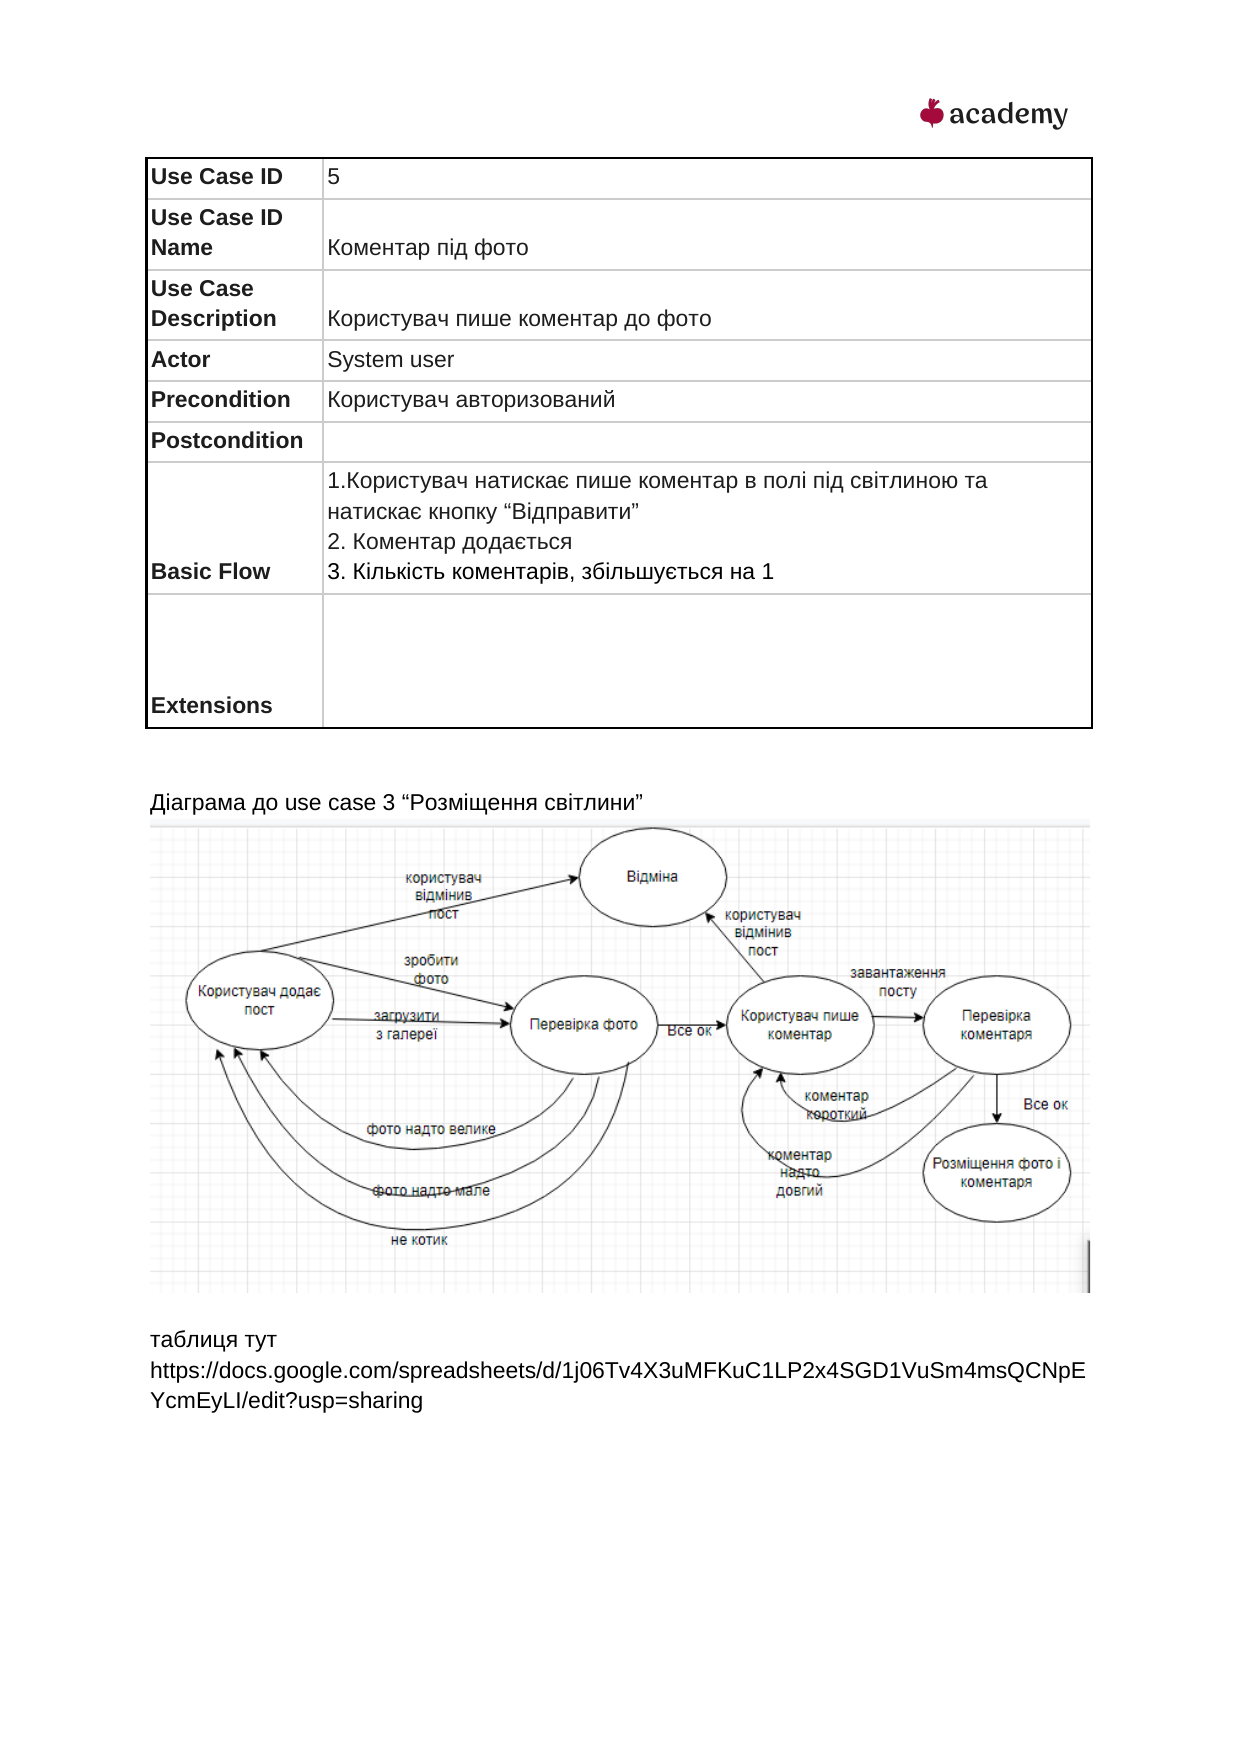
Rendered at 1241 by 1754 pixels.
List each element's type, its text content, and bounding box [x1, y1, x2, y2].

table_cell Коментар під фото [324, 200, 1091, 268]
table_cell Basic Flow [148, 463, 322, 592]
table_cell Extensions [148, 595, 322, 727]
table_header Use Case ID [148, 159, 322, 198]
text Діаграма до use case 3 “Розміщення світлини” [150, 789, 1090, 816]
table_header 5 [324, 159, 1091, 198]
table_cell Use Case Description [148, 271, 322, 339]
table_cell Precondition [148, 382, 322, 421]
table_cell [324, 595, 1091, 727]
table_cell Actor [148, 341, 322, 380]
table_cell Користувач авторизований [324, 382, 1091, 421]
picture [897, 75, 1091, 154]
text таблиця тут https://docs.google.com/spreadsheets/d/1j06Tv4X3uMFKuC1LP2x4SGD1VuSm4msQCNpEYcmEyLI/edit?usp=sharing [150, 1326, 1090, 1413]
picture [150, 819, 1091, 1293]
table_cell 1.Користувач натискає пише коментар в полі під світлиною та натискає кнопку “Відправити” 2. Коментар додається 3. Кількість коментарів, збільшується на 1 [324, 463, 1091, 592]
table_cell [324, 423, 1091, 461]
table_cell Use Case ID Name [148, 200, 322, 268]
table_cell Postcondition [148, 423, 322, 461]
table_cell Користувач пише коментар до фото [324, 271, 1091, 339]
table_cell System user [324, 341, 1091, 380]
